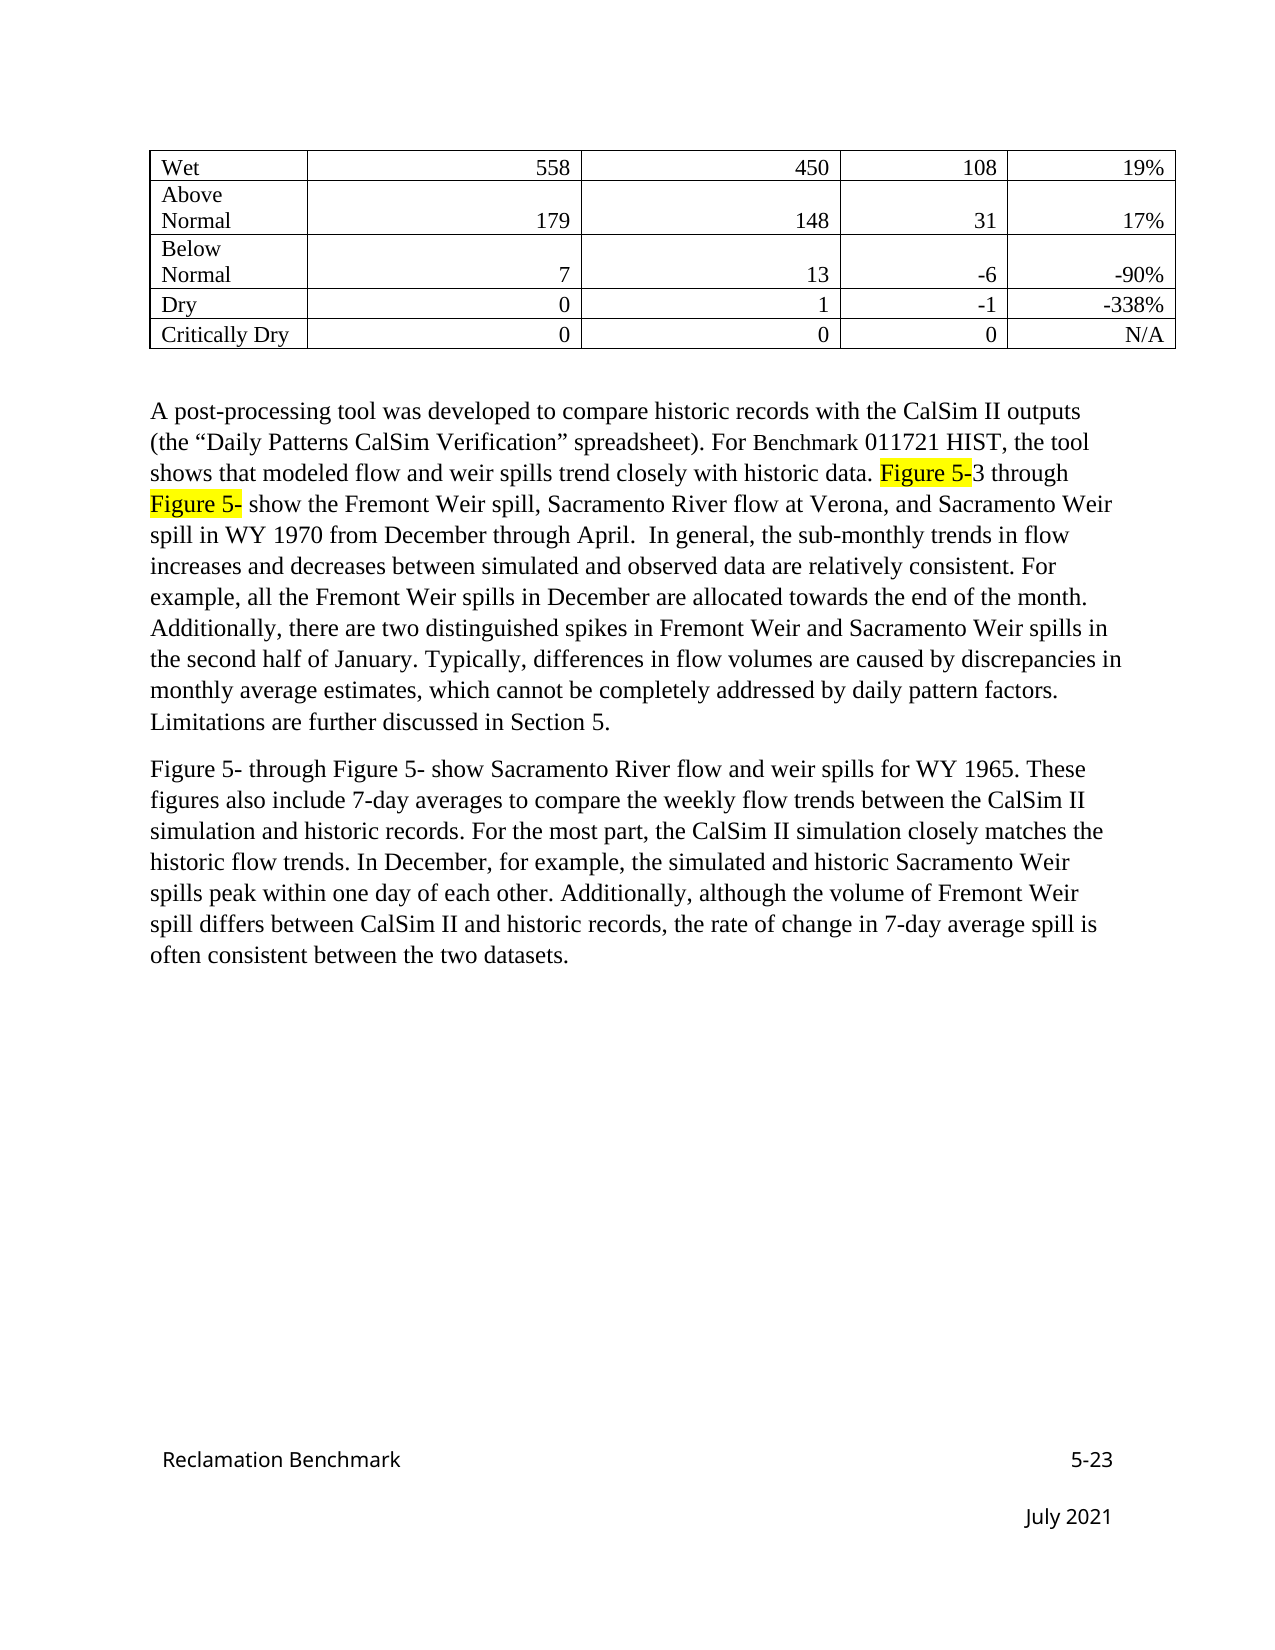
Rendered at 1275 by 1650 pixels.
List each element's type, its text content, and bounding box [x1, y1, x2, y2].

table_cell -1 [841, 289, 1007, 317]
table_cell -90% [1008, 235, 1175, 287]
table_cell 13 [582, 235, 840, 287]
table_cell N/A [1008, 319, 1175, 347]
table_cell Below Normal [151, 235, 307, 287]
table_cell 0 [841, 319, 1007, 347]
table_cell 0 [308, 319, 581, 347]
table_cell Critically Dry [151, 319, 307, 347]
table_cell 1 [582, 289, 840, 317]
text A post-processing tool was developed to compare historic records with the CalSim II outputs (the “Daily Patterns CalSim Verification” spreadsheet). For Benchmark 011721 HIST, the tool shows that modeled flow and weir spills trend closely with historic data. Figure 5-13 through Figure 5-15 show the Fremont Weir spill, Sacramento River flow at Verona, and Sacramento Weir spill in WY 1970 from December through April. In general, the sub-monthly trends in flow increases and decreases between simulated and observed data are relatively consistent. For example, all the Fremont Weir spills in December are allocated towards the end of the month. Additionally, there are two distinguished spikes in Fremont Weir and Sacramento Weir spills in the second half of January. Typically, differences in flow volumes are caused by discrepancies in monthly average estimates, which cannot be completely addressed by daily pattern factors. Limitations are further discussed in Section 5. [150, 396, 1125, 735]
table_cell 0 [308, 289, 581, 317]
table_cell 17% [1008, 181, 1175, 234]
table_cell 108 [841, 151, 1007, 180]
table_cell Above Normal [151, 181, 307, 234]
table_cell Wet [151, 151, 307, 180]
table_cell Dry [151, 289, 307, 317]
table_cell 0 [582, 319, 840, 347]
table_cell 558 [308, 151, 581, 180]
table_cell 179 [308, 181, 581, 234]
table_cell -338% [1008, 289, 1175, 317]
text Figure 5-16 through Figure 5-18 show Sacramento River flow and weir spills for WY 1965. These figures also include 7-day averages to compare the weekly flow trends between the CalSim II simulation and historic records. For the most part, the CalSim II simulation closely matches the historic flow trends. In December, for example, the simulated and historic Sacramento Weir spills peak within one day of each other. Additionally, although the volume of Fremont Weir spill differs between CalSim II and historic records, the rate of change in 7-day average spill is often consistent between the two datasets. [150, 754, 1125, 969]
table_cell 148 [582, 181, 840, 234]
table_cell -6 [841, 235, 1007, 287]
table_cell 31 [841, 181, 1007, 234]
table_cell 450 [582, 151, 840, 180]
table_cell 7 [308, 235, 581, 287]
table_cell 19% [1008, 151, 1175, 180]
